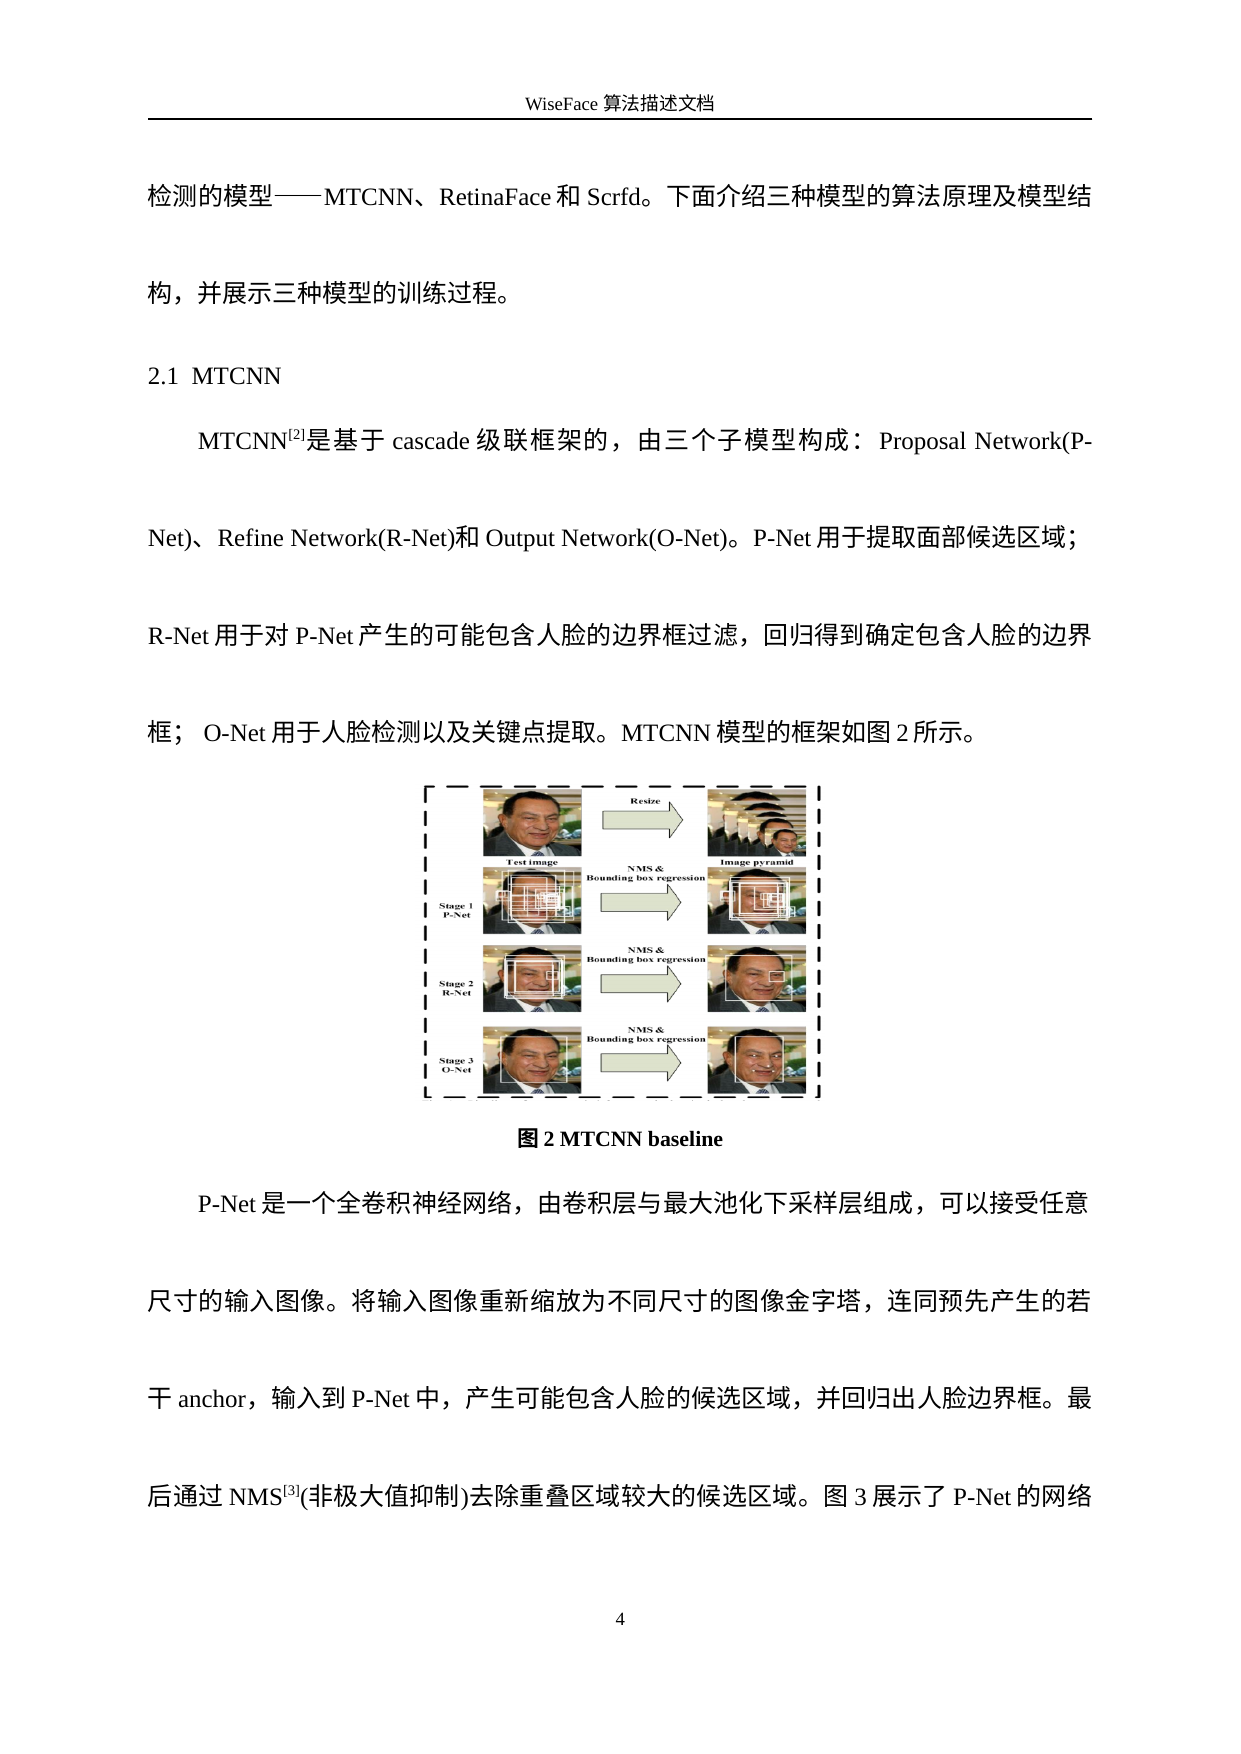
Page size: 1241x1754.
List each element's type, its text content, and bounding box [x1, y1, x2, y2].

text MTCNN[2]是基于cascade级联框架的，由三个子模型构成：Proposal Network(P-Net)、Refine Network(R-Net)和Output Network(O-Net)。P-Net用于提取面部候选区域； R-Net用于对P-Net产生的可能包含人脸的边界框过滤，回归得到确定包含人脸的边界框； O-Net用于人脸检测以及关键点提取。MTCNN模型的框架如图2所示。 [148, 406, 1092, 763]
text MTCNN [148, 359, 1092, 391]
text 图2 MTCNN baseline [148, 1121, 1092, 1153]
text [148, 1169, 1092, 1527]
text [148, 162, 1092, 324]
picture [415, 781, 825, 1101]
